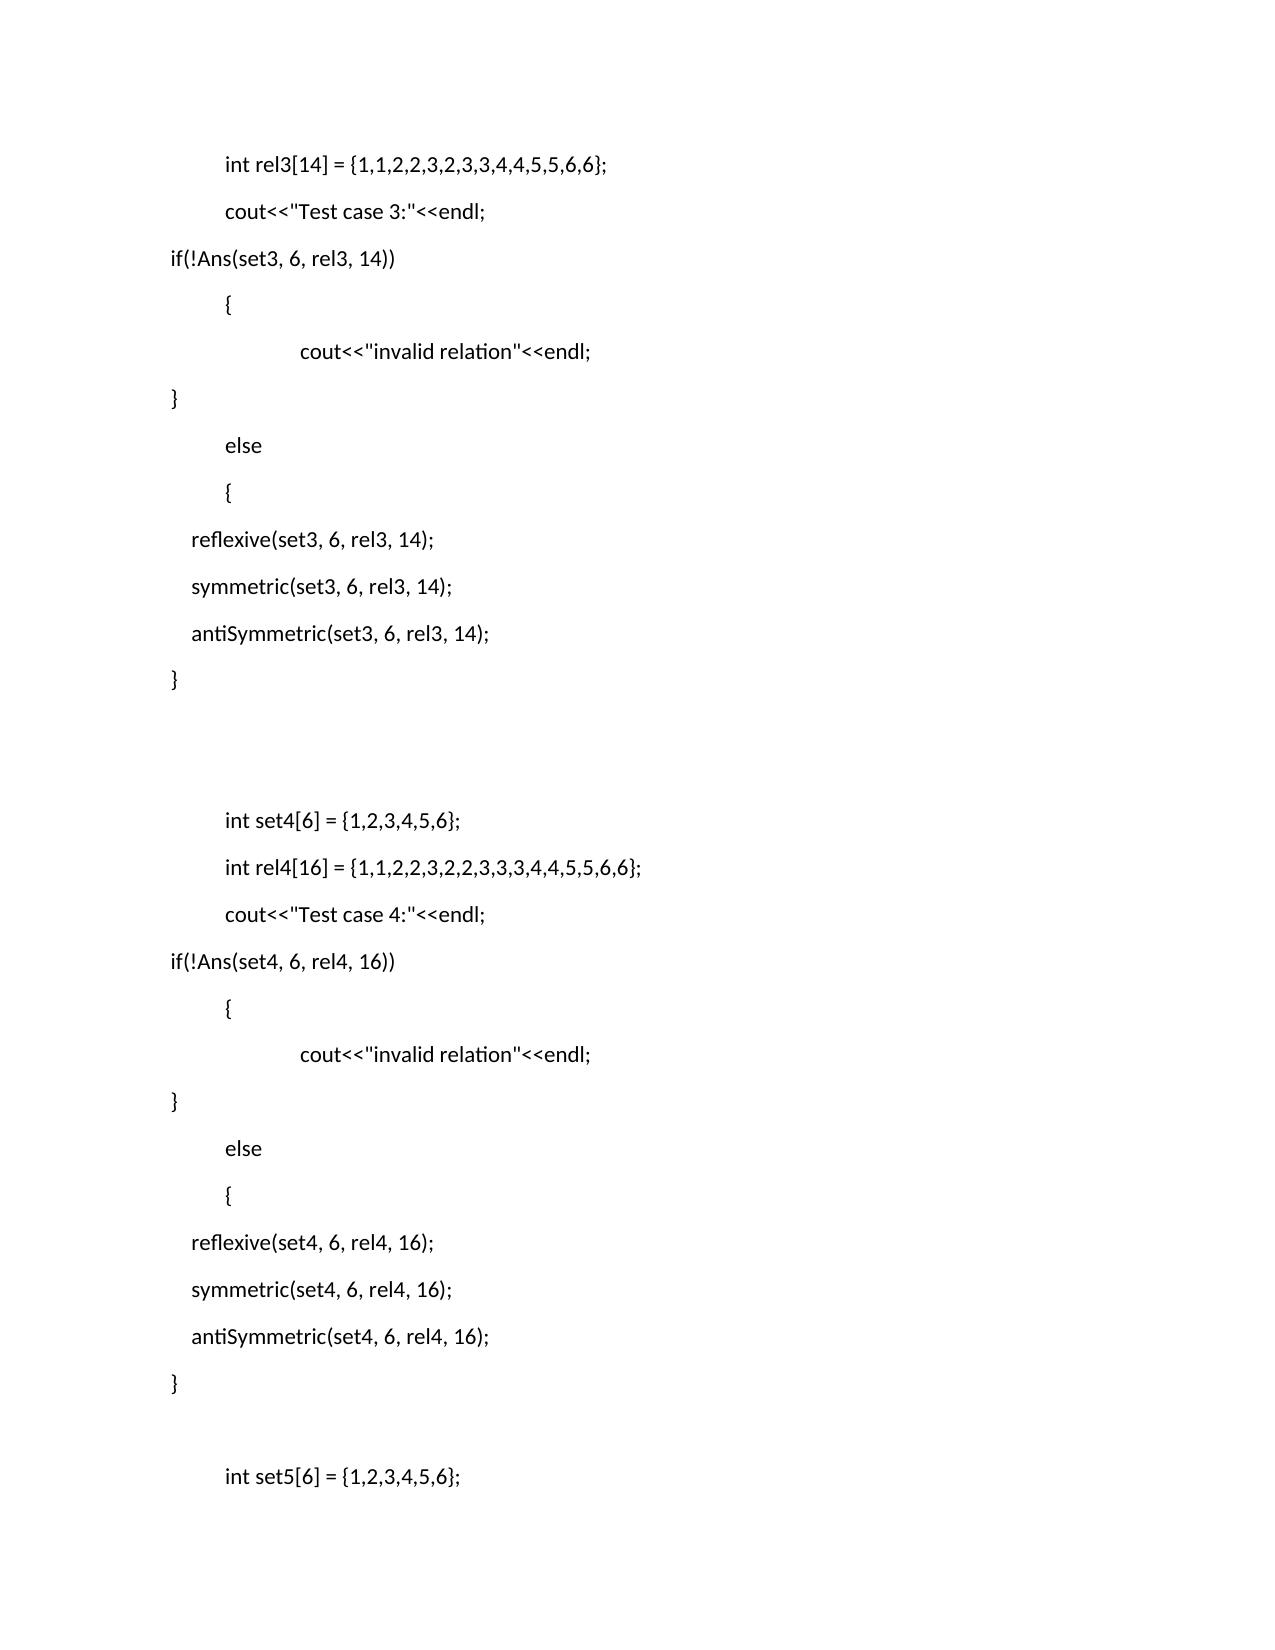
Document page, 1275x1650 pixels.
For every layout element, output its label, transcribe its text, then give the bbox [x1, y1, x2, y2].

text symmetric(set3, 6, rel3, 14); [150, 572, 1125, 600]
text int set4[6] = {1,2,3,4,5,6}; [150, 806, 1125, 834]
text else [150, 431, 1125, 459]
text cout<<"Test case 3:"<<endl; [150, 197, 1125, 225]
text cout<<"invalid relation"<<endl; [150, 1041, 1125, 1069]
text { [150, 994, 1125, 1022]
text else [150, 1134, 1125, 1162]
text reflexive(set3, 6, rel3, 14); [150, 525, 1125, 553]
text int set5[6] = {1,2,3,4,5,6}; [150, 1462, 1125, 1491]
text if(!Ans(set3, 6, rel3, 14)) [150, 244, 1125, 272]
text reflexive(set4, 6, rel4, 16); [150, 1228, 1125, 1256]
text int rel3[14] = {1,1,2,2,3,2,3,3,4,4,5,5,6,6}; [150, 150, 1125, 178]
text symmetric(set4, 6, rel4, 16); [150, 1275, 1125, 1303]
text } [150, 666, 1125, 694]
text { [150, 478, 1125, 506]
text { [150, 1181, 1125, 1209]
text cout<<"invalid relation"<<endl; [150, 337, 1125, 366]
text antiSymmetric(set4, 6, rel4, 16); [150, 1322, 1125, 1350]
text antiSymmetric(set3, 6, rel3, 14); [150, 619, 1125, 647]
text } [150, 384, 1125, 412]
text { [150, 291, 1125, 319]
text } [150, 1087, 1125, 1116]
text int rel4[16] = {1,1,2,2,3,2,2,3,3,3,4,4,5,5,6,6}; [150, 853, 1125, 881]
text } [150, 1369, 1125, 1397]
text if(!Ans(set4, 6, rel4, 16)) [150, 947, 1125, 975]
text cout<<"Test case 4:"<<endl; [150, 900, 1125, 928]
